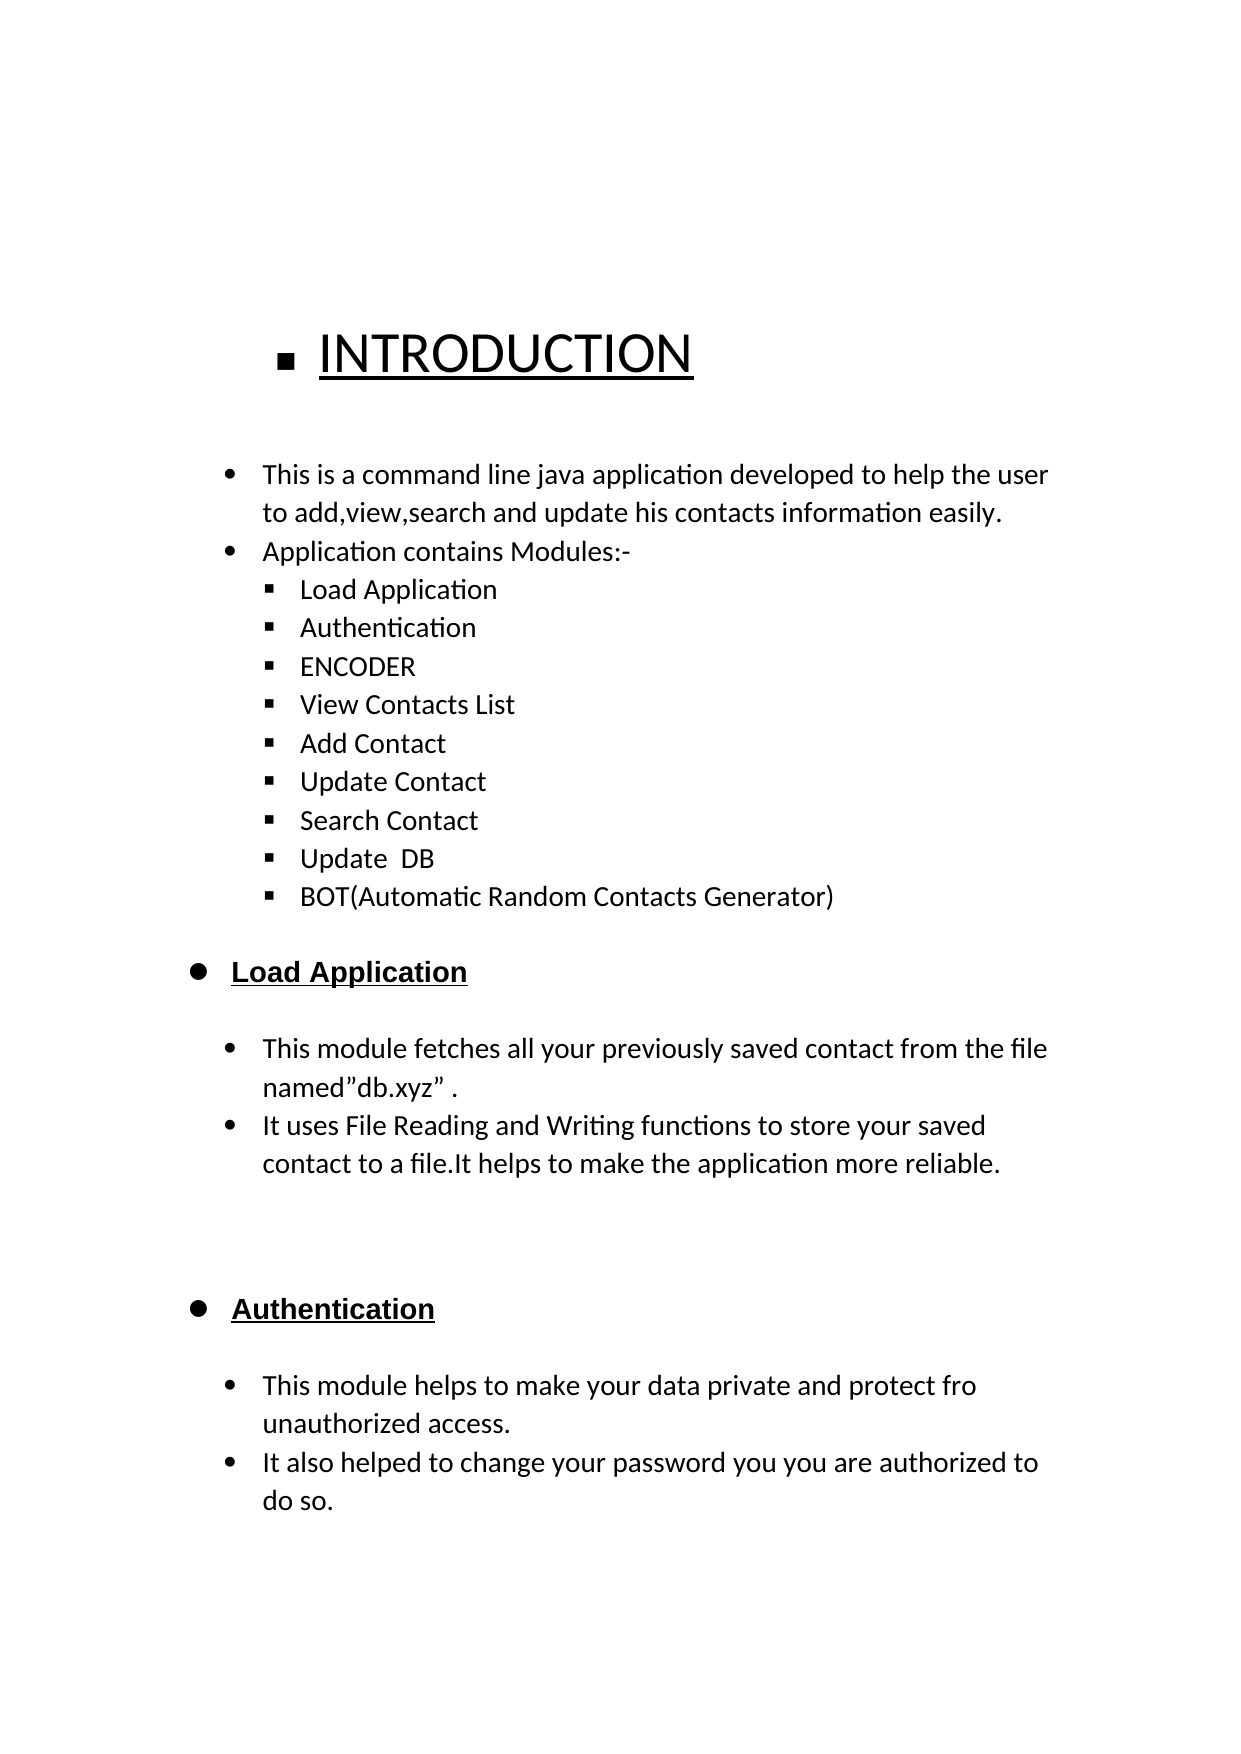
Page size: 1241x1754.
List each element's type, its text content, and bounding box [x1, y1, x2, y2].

list Update DB [262, 840, 1053, 876]
list Add Contact [262, 725, 1053, 760]
list This module fetches all your previously saved contact from the file named”db.xyz” . [225, 1030, 1053, 1104]
list ENCODER [262, 648, 1053, 683]
list It uses File Reading and Writing functions to store your saved contact to a file.It helps to make the application more reliable. [225, 1107, 1053, 1181]
list INTRODUCTION [275, 315, 1053, 387]
list Authentication [187, 1292, 1053, 1326]
list This module helps to make your data private and protect fro unauthorized access. [225, 1367, 1053, 1441]
list This is a command line java application developed to help the user to add,view,search and update his contacts information easily. [225, 456, 1053, 530]
list It also helped to change your password you you are authorized to do so. [225, 1444, 1053, 1518]
list Load Application [262, 571, 1053, 607]
list Update Contact [262, 763, 1053, 799]
list BOT(Automatic Random Contacts Generator) [262, 878, 1053, 914]
list Search Contact [262, 802, 1053, 837]
list Authentication [262, 609, 1053, 645]
list View Contacts List [262, 686, 1053, 722]
list Application contains Modules:- [225, 533, 1053, 568]
list Load Application [187, 955, 1053, 989]
